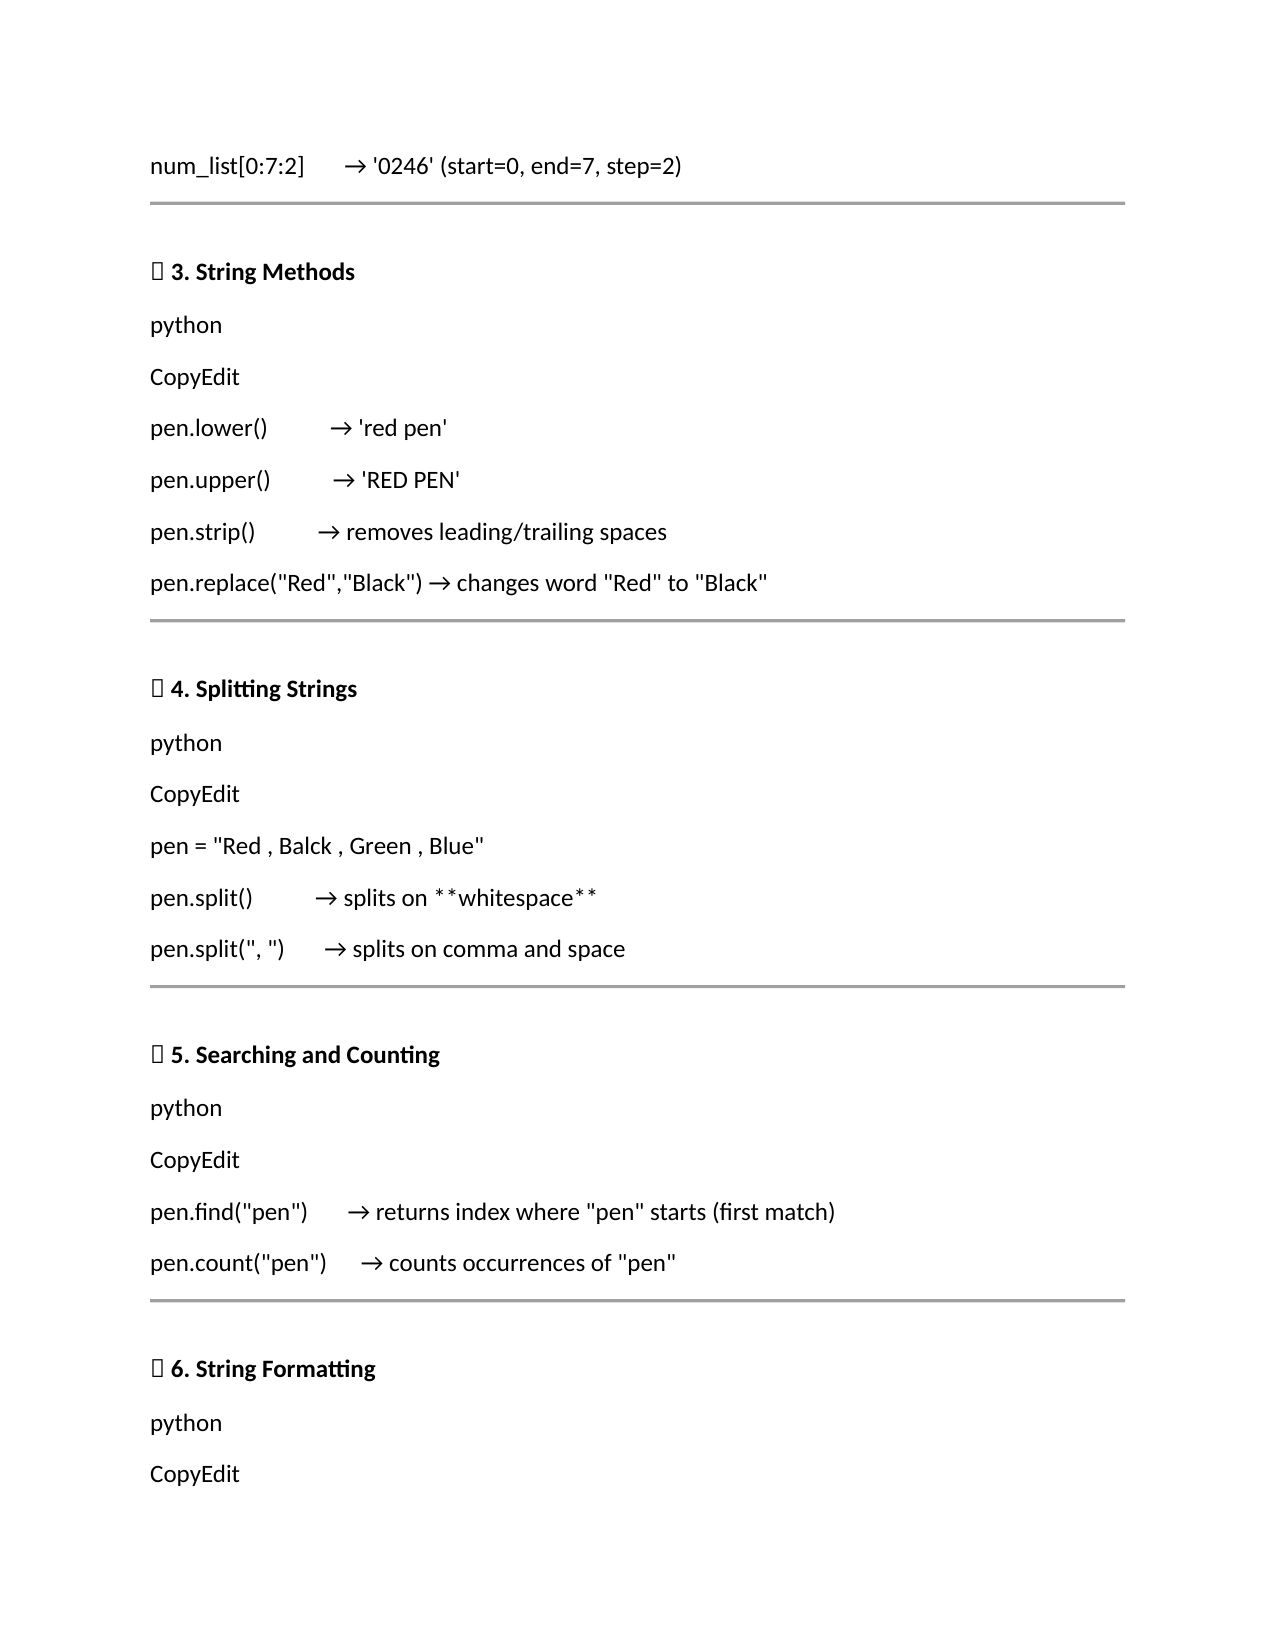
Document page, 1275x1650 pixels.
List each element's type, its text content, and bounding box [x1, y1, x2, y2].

text ✅ 5. Searching and Counting [150, 1037, 1125, 1071]
text pen.upper() → 'RED PEN' [150, 464, 1125, 495]
text pen.find("pen") → returns index where "pen" starts (first match) [150, 1196, 1125, 1226]
text pen = "Red , Balck , Green , Blue" [150, 830, 1125, 861]
text pen.lower() → 'red pen' [150, 412, 1125, 443]
text ✅ 3. String Methods [150, 253, 1125, 287]
text pen.strip() → removes leading/trailing spaces [150, 516, 1125, 546]
text CopyEdit [150, 1458, 1125, 1489]
text num_list[0:7:2] → '0246' (start=0, end=7, step=2) [150, 150, 1125, 181]
text pen.split(", ") → splits on comma and space [150, 933, 1125, 964]
text CopyEdit [150, 361, 1125, 391]
text CopyEdit [150, 778, 1125, 809]
text pen.count("pen") → counts occurrences of "pen" [150, 1247, 1125, 1278]
text python [150, 1092, 1125, 1123]
text python [150, 727, 1125, 757]
text ✅ 6. String Formatting [150, 1351, 1125, 1385]
text python [150, 309, 1125, 340]
text python [150, 1407, 1125, 1437]
text pen.replace("Red","Black") → changes word "Red" to "Black" [150, 567, 1125, 598]
text pen.split() → splits on **whitespace** [150, 882, 1125, 912]
text ✅ 4. Splitting Strings [150, 671, 1125, 705]
text CopyEdit [150, 1144, 1125, 1175]
